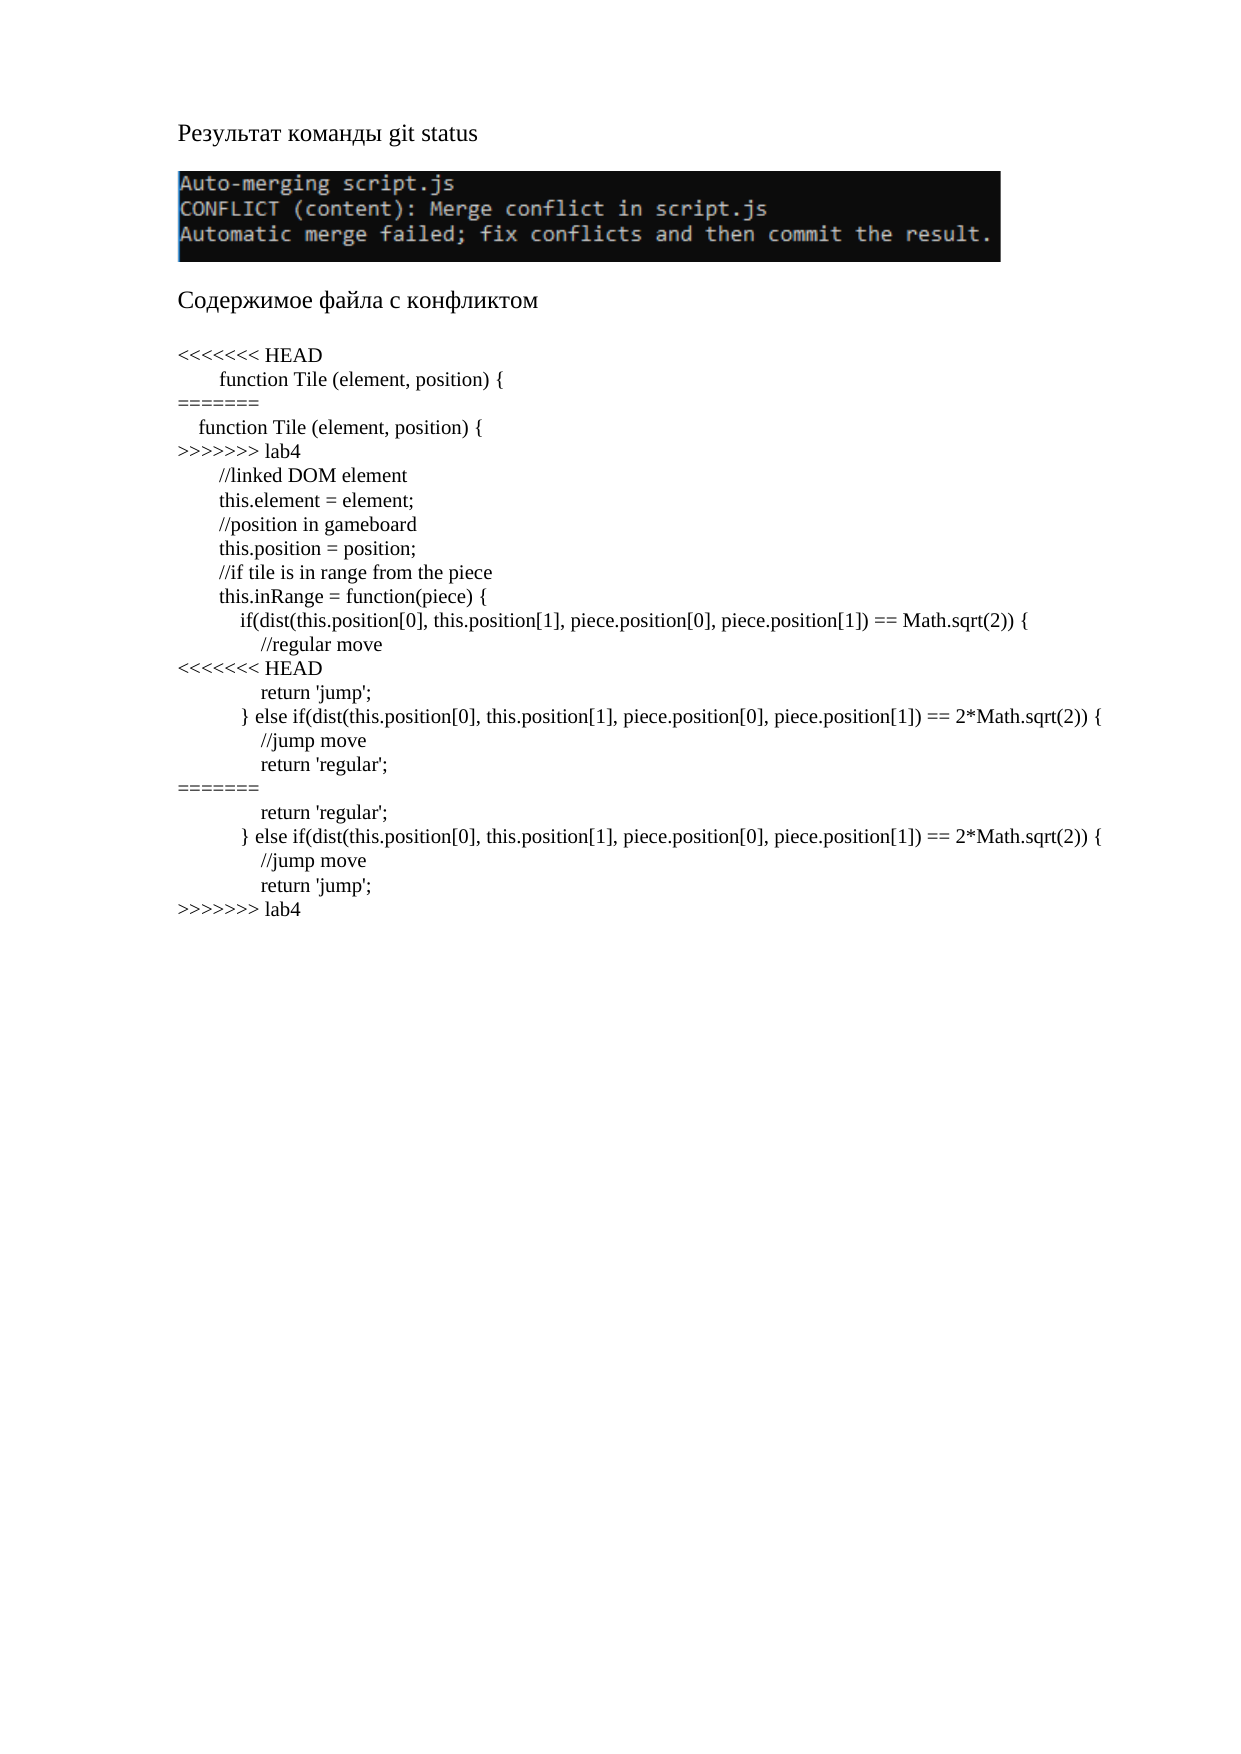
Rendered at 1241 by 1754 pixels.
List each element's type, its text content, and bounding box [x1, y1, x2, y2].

text Результат команды git status [177, 118, 1152, 147]
picture [177, 171, 1001, 262]
text //jump move [177, 848, 1152, 872]
text //jump move [177, 728, 1152, 752]
text } else if(dist(this.position[0], this.position[1], piece.position[0], piece.position[1]) == 2*Math.sqrt(2)) { [177, 704, 1152, 728]
text function Tile (element, position) { [177, 367, 1152, 391]
text this.element = element; [177, 487, 1152, 512]
text return 'regular'; [177, 752, 1152, 776]
text //position in gameboard [177, 512, 1152, 536]
text <<<<<<< HEAD [177, 656, 1152, 680]
text //linked DOM element [177, 463, 1152, 487]
text <<<<<<< HEAD [177, 343, 1152, 367]
text //if tile is in range from the piece [177, 560, 1152, 584]
text return 'jump'; [177, 680, 1152, 704]
text function Tile (element, position) { [177, 415, 1152, 439]
text //regular move [177, 632, 1152, 656]
text this.inRange = function(piece) { [177, 584, 1152, 608]
text return 'jump'; [177, 872, 1152, 897]
text ======= [177, 391, 1152, 415]
text >>>>>>> lab4 [177, 439, 1152, 463]
text if(dist(this.position[0], this.position[1], piece.position[0], piece.position[1]) == Math.sqrt(2)) { [177, 608, 1152, 632]
text Cодержимое файла с конфликтом [177, 286, 1152, 314]
text ======= [177, 776, 1152, 800]
text this.position = position; [177, 536, 1152, 560]
text } else if(dist(this.position[0], this.position[1], piece.position[0], piece.position[1]) == 2*Math.sqrt(2)) { [177, 824, 1152, 848]
text return 'regular'; [177, 800, 1152, 824]
text >>>>>>> lab4 [177, 897, 1152, 921]
